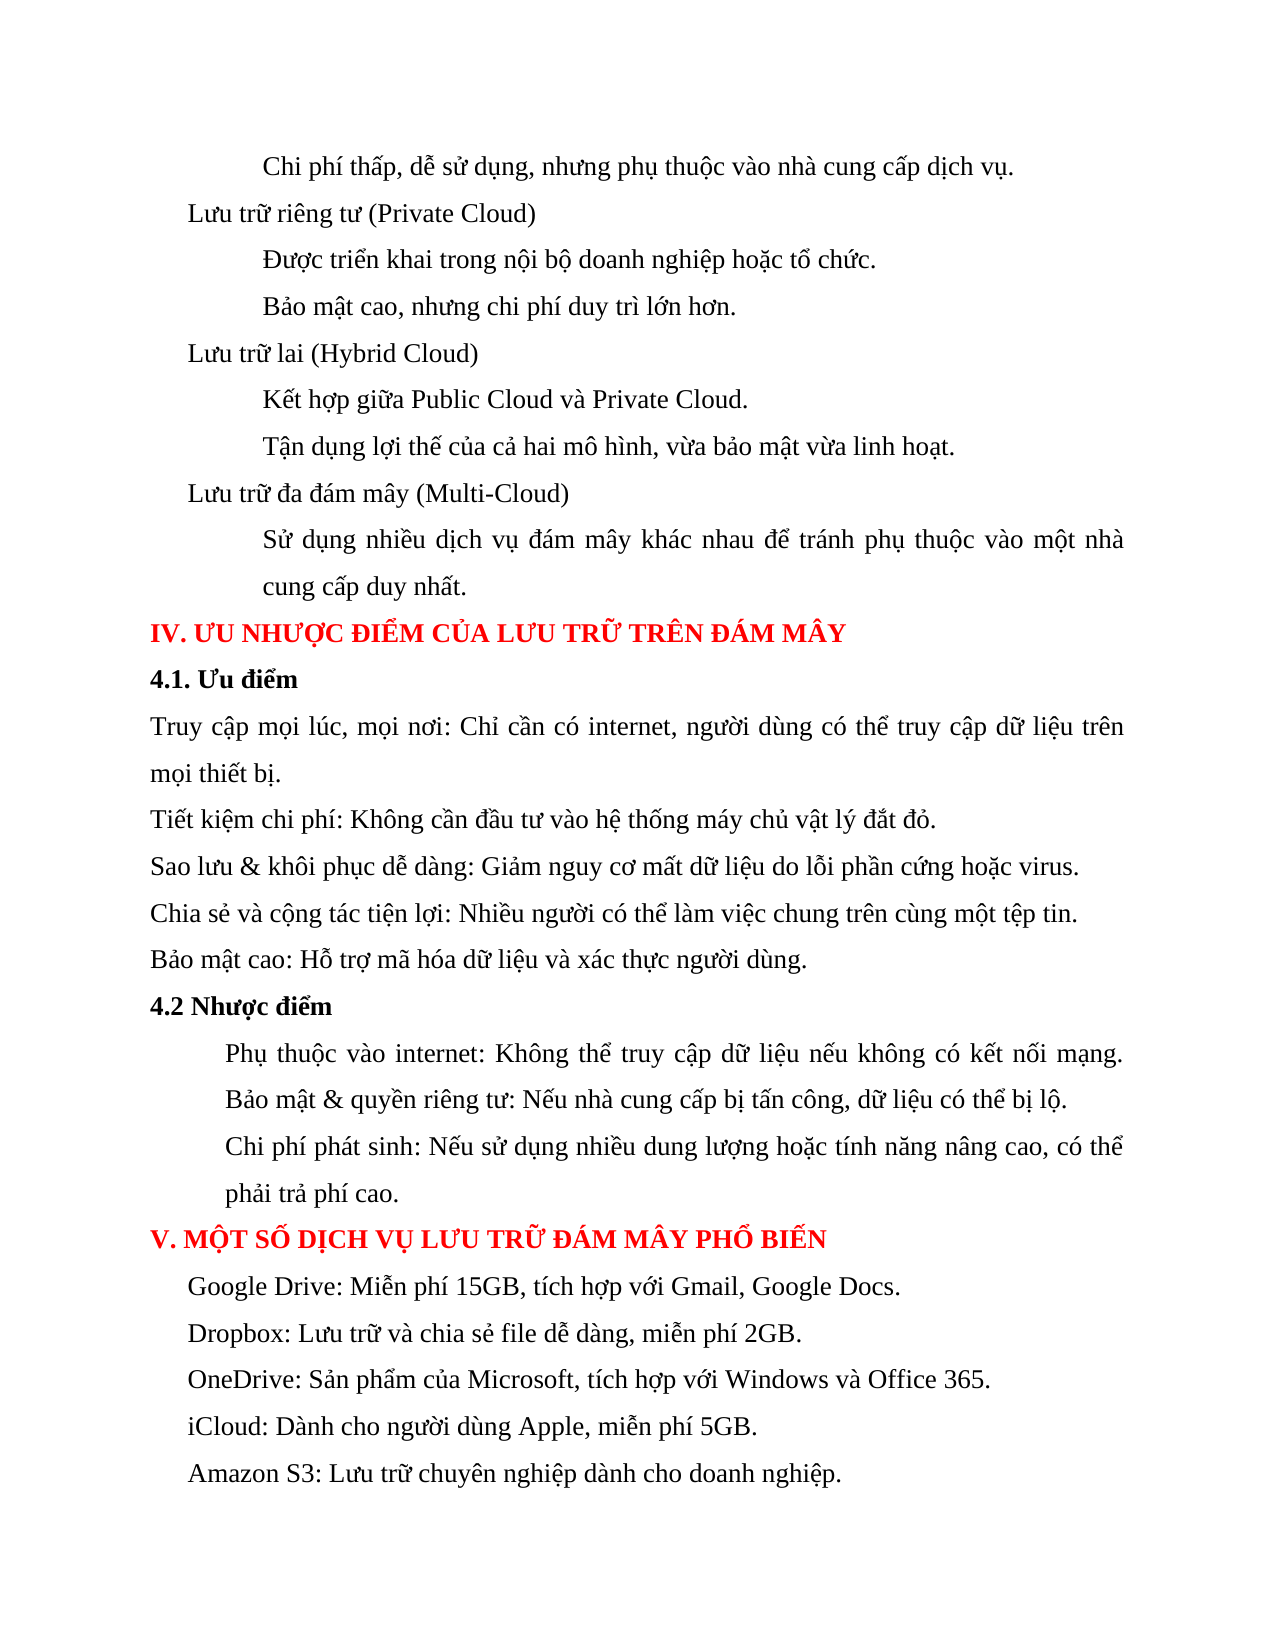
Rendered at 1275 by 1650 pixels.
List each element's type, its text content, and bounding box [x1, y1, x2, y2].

text Tiết kiệm chi phí: Không cần đầu tư vào hệ thống máy chủ vật lý đắt đỏ. [150, 803, 1125, 834]
text Kết hợp giữa Public Cloud và Private Cloud. [262, 383, 1125, 414]
text Bảo mật cao, nhưng chi phí duy trì lớn hơn. [262, 290, 1125, 321]
text Lưu trữ đa đám mây (Multi-Cloud) [187, 477, 1125, 508]
text Lưu trữ riêng tư (Private Cloud) [187, 197, 1125, 228]
text Chia sẻ và cộng tác tiện lợi: Nhiều người có thể làm việc chung trên cùng một tệp tin. [150, 897, 1125, 928]
text Bảo mật cao: Hỗ trợ mã hóa dữ liệu và xác thực người dùng. [150, 943, 1125, 974]
text 4.2 Nhược điểm [150, 990, 1125, 1021]
text Sao lưu & khôi phục dễ dàng: Giảm nguy cơ mất dữ liệu do lỗi phần cứng hoặc virus. [150, 850, 1125, 881]
text Amazon S3: Lưu trữ chuyên nghiệp dành cho doanh nghiệp. [187, 1457, 1125, 1488]
text iCloud: Dành cho người dùng Apple, miễn phí 5GB. [187, 1410, 1125, 1441]
text Tận dụng lợi thế của cả hai mô hình, vừa bảo mật vừa linh hoạt. [262, 430, 1125, 461]
text Được triển khai trong nội bộ doanh nghiệp hoặc tổ chức. [262, 243, 1125, 274]
text Chi phí phát sinh: Nếu sử dụng nhiều dung lượng hoặc tính năng nâng cao, có thể phải trả phí cao. [225, 1130, 1125, 1208]
text Google Drive: Miễn phí 15GB, tích hợp với Gmail, Google Docs. [187, 1270, 1125, 1301]
text Lưu trữ lai (Hybrid Cloud) [187, 337, 1125, 368]
text Sử dụng nhiều dịch vụ đám mây khác nhau để tránh phụ thuộc vào một nhà cung cấp duy nhất. [262, 523, 1125, 601]
text OneDrive: Sản phẩm của Microsoft, tích hợp với Windows và Office 365. [187, 1363, 1125, 1394]
text Dropbox: Lưu trữ và chia sẻ file dễ dàng, miễn phí 2GB. [187, 1317, 1125, 1348]
text Truy cập mọi lúc, mọi nơi: Chỉ cần có internet, người dùng có thể truy cập dữ liệu trên mọi thiết bị. [150, 710, 1125, 788]
text V. MỘT SỐ DỊCH VỤ LƯU TRỮ ĐÁM MÂY PHỔ BIẾN [150, 1223, 1125, 1254]
text IV. ƯU NHƯỢC ĐIỂM CỦA LƯU TRỮ TRÊN ĐÁM MÂY [150, 617, 1125, 648]
text Phụ thuộc vào internet: Không thể truy cập dữ liệu nếu không có kết nối mạng. Bảo mật & quyền riêng tư: Nếu nhà cung cấp bị tấn công, dữ liệu có thể bị lộ. [225, 1037, 1125, 1114]
text 4.1. Ưu điểm [150, 663, 1125, 694]
text Chi phí thấp, dễ sử dụng, nhưng phụ thuộc vào nhà cung cấp dịch vụ. [262, 150, 1125, 181]
